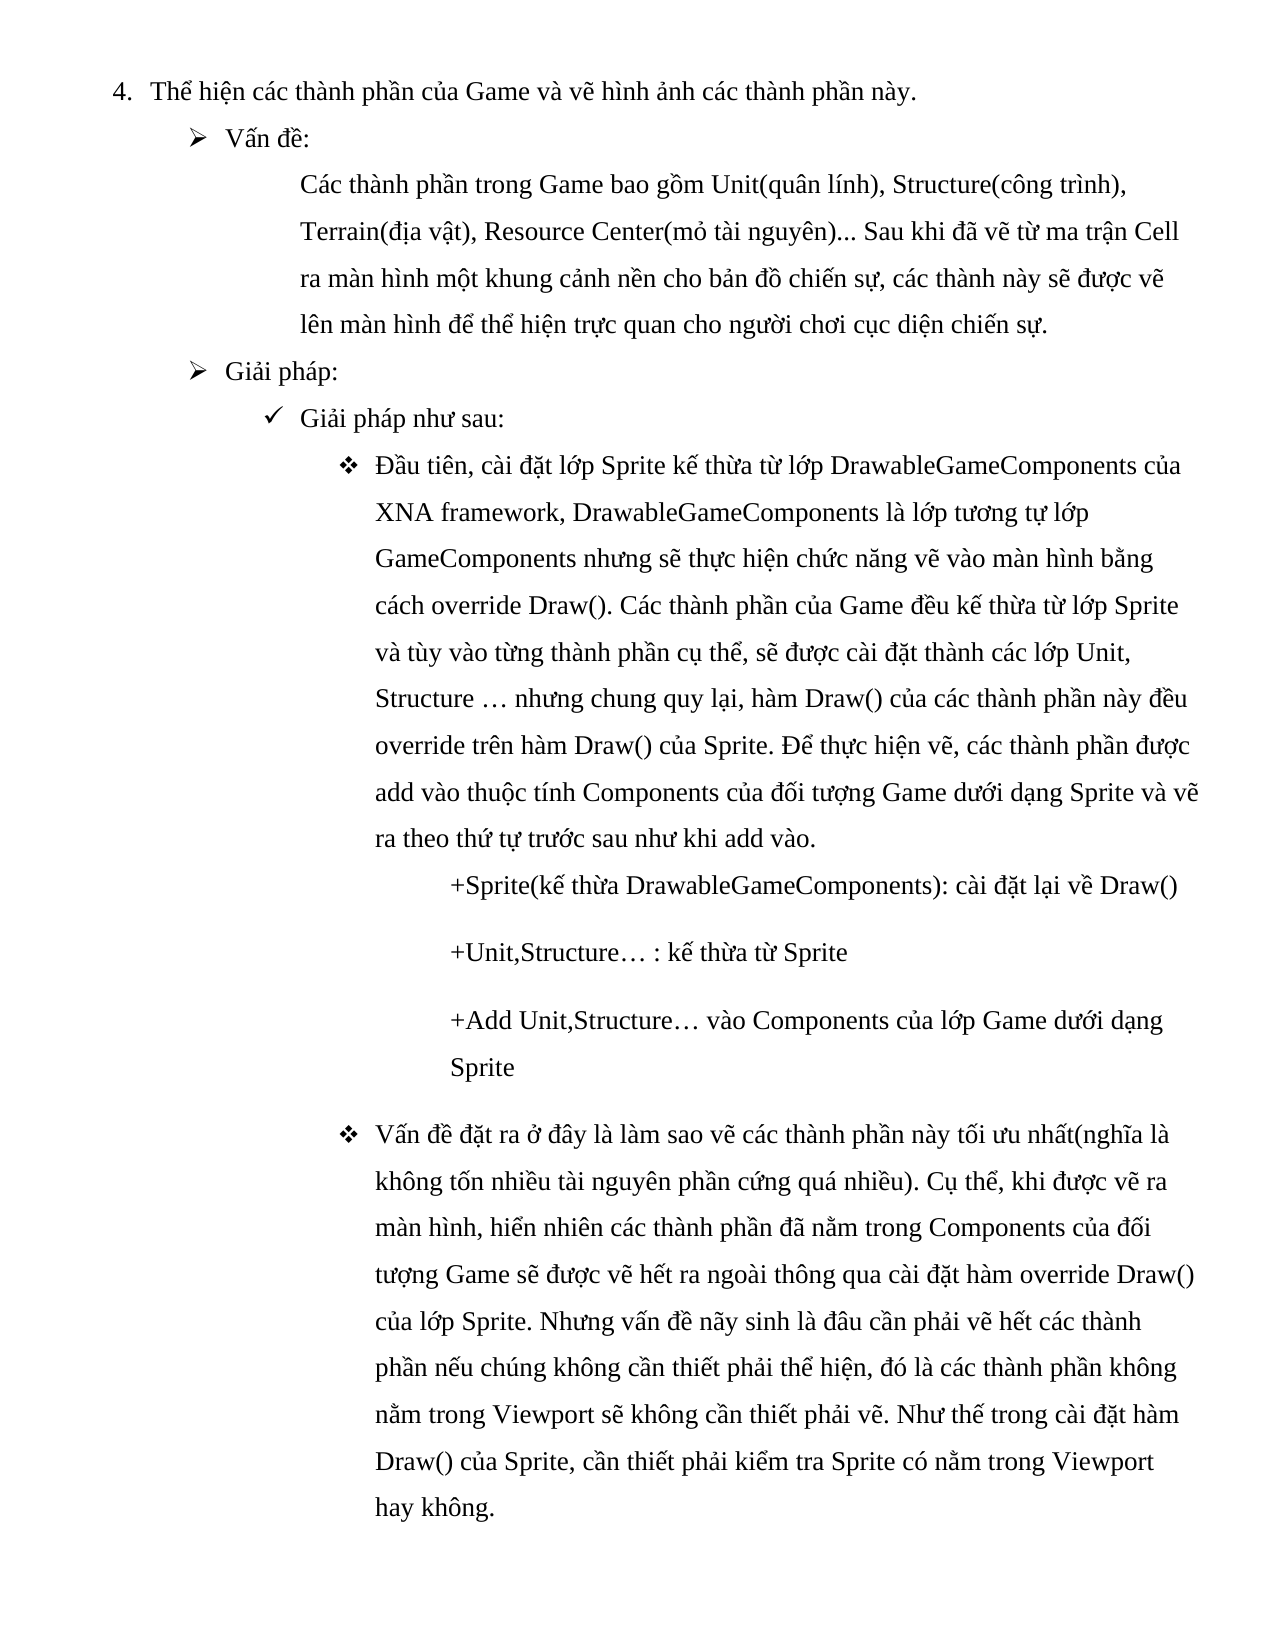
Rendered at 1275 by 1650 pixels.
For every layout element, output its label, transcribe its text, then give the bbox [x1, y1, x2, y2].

list Thể hiện các thành phần của Game và vẽ hình ảnh các thành phần này. [112, 75, 1200, 106]
text +Unit,Structure… : kế thừa từ Sprite [375, 936, 1200, 968]
list +Sprite(kế thừa DrawableGameComponents): cài đặt lại về Draw() [375, 869, 1200, 900]
list Giải pháp: [187, 355, 1200, 386]
text +Add Unit,Structure… vào Components của lớp Game dưới dạng Sprite [450, 1004, 1200, 1082]
list Vấn đề: [187, 122, 1200, 153]
list Đầu tiên, cài đặt lớp Sprite kế thừa từ lớp DrawableGameComponents của XNA framework, DrawableGameComponents là lớp tương tự lớp GameComponents nhưng sẽ thực hiện chức năng vẽ vào màn hình bằng cách override Draw(). Các thành phần của Game đều kế thừa từ lớp Sprite và tùy vào từng thành phần cụ thể, sẽ được cài đặt thành các lớp Unit, Structure … nhưng chung quy lại, hàm Draw() của các thành phần này đều override trên hàm Draw() của Sprite. Để thực hiện vẽ, các thành phần được add vào thuộc tính Components của đối tượng Game dưới dạng Sprite và vẽ ra theo thứ tự trước sau như khi add vào. [337, 449, 1200, 853]
list Giải pháp như sau: [262, 402, 1200, 433]
list Các thành phần trong Game bao gồm Unit(quân lính), Structure(công trình), Terrain(địa vật), Resource Center(mỏ tài nguyên)... Sau khi đã vẽ từ ma trận Cell ra màn hình một khung cảnh nền cho bản đồ chiến sự, các thành này sẽ được vẽ lên màn hình để thể hiện trực quan cho người chơi cục diện chiến sự. [300, 168, 1200, 340]
list Vấn đề đặt ra ở đây là làm sao vẽ các thành phần này tối ưu nhất(nghĩa là không tốn nhiều tài nguyên phần cứng quá nhiều). Cụ thể, khi được vẽ ra màn hình, hiển nhiên các thành phần đã nằm trong Components của đối tượng Game sẽ được vẽ hết ra ngoài thông qua cài đặt hàm override Draw() của lớp Sprite. Nhưng vấn đề nãy sinh là đâu cần phải vẽ hết các thành phần nếu chúng không cần thiết phải thể hiện, đó là các thành phần không nằm trong Viewport sẽ không cần thiết phải vẽ. Như thế trong cài đặt hàm Draw() của Sprite, cần thiết phải kiểm tra Sprite có nằm trong Viewport hay không. [337, 1118, 1200, 1523]
